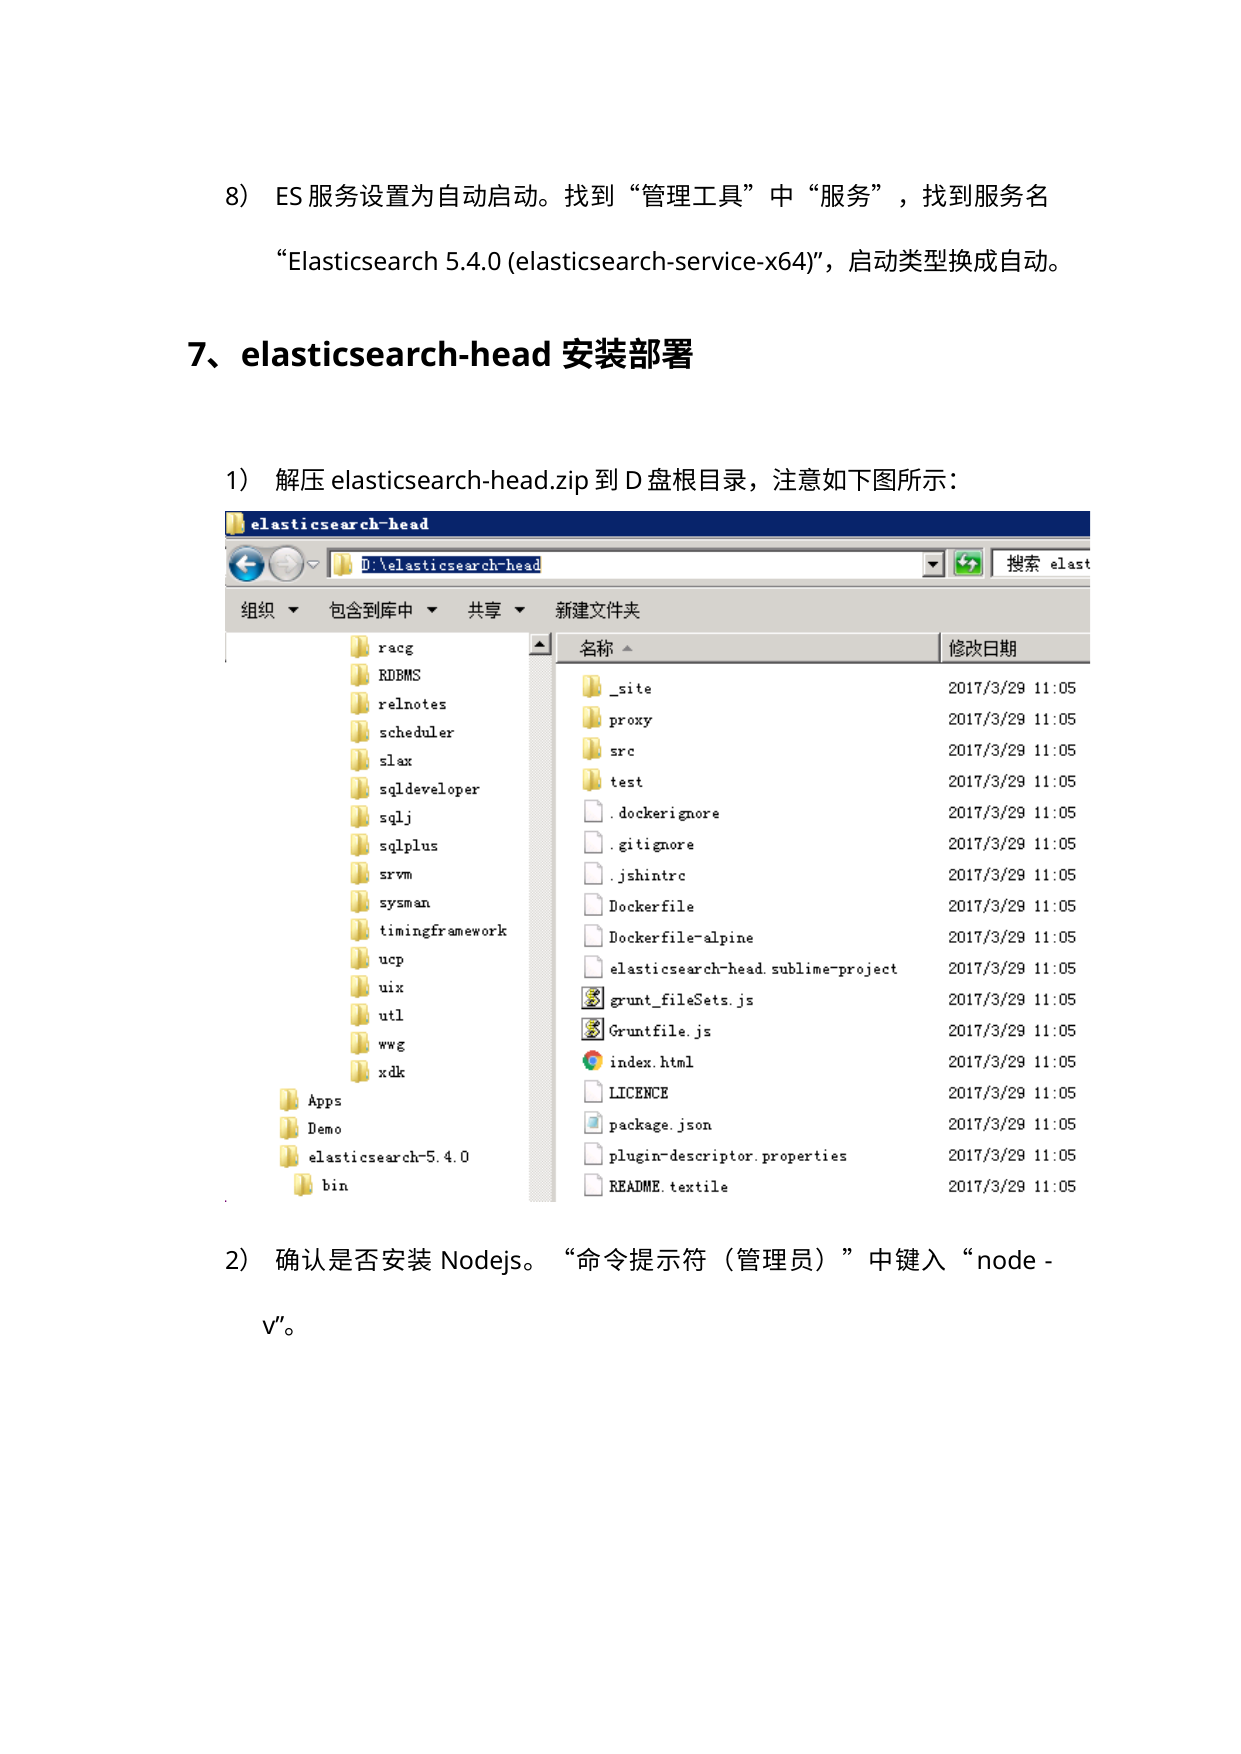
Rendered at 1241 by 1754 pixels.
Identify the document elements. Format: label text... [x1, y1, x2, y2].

list 解压 elasticsearch-head.zip到D盘根目录，注意如下图所示： [225, 446, 1053, 511]
list 确认是否安装Nodejs。“命令提示符（管理员）”中键入“node -v”。 [225, 1226, 1053, 1356]
picture [225, 511, 1091, 1202]
list ES服务设置为自动启动。找到“管理工具”中“服务”，找到服务名“Elasticsearch 5.4.0 (elasticsearch-service-x64)”，启动类型换成自动。 [225, 162, 1053, 292]
subtitle elasticsearch-head 安装部署 [187, 319, 1053, 384]
